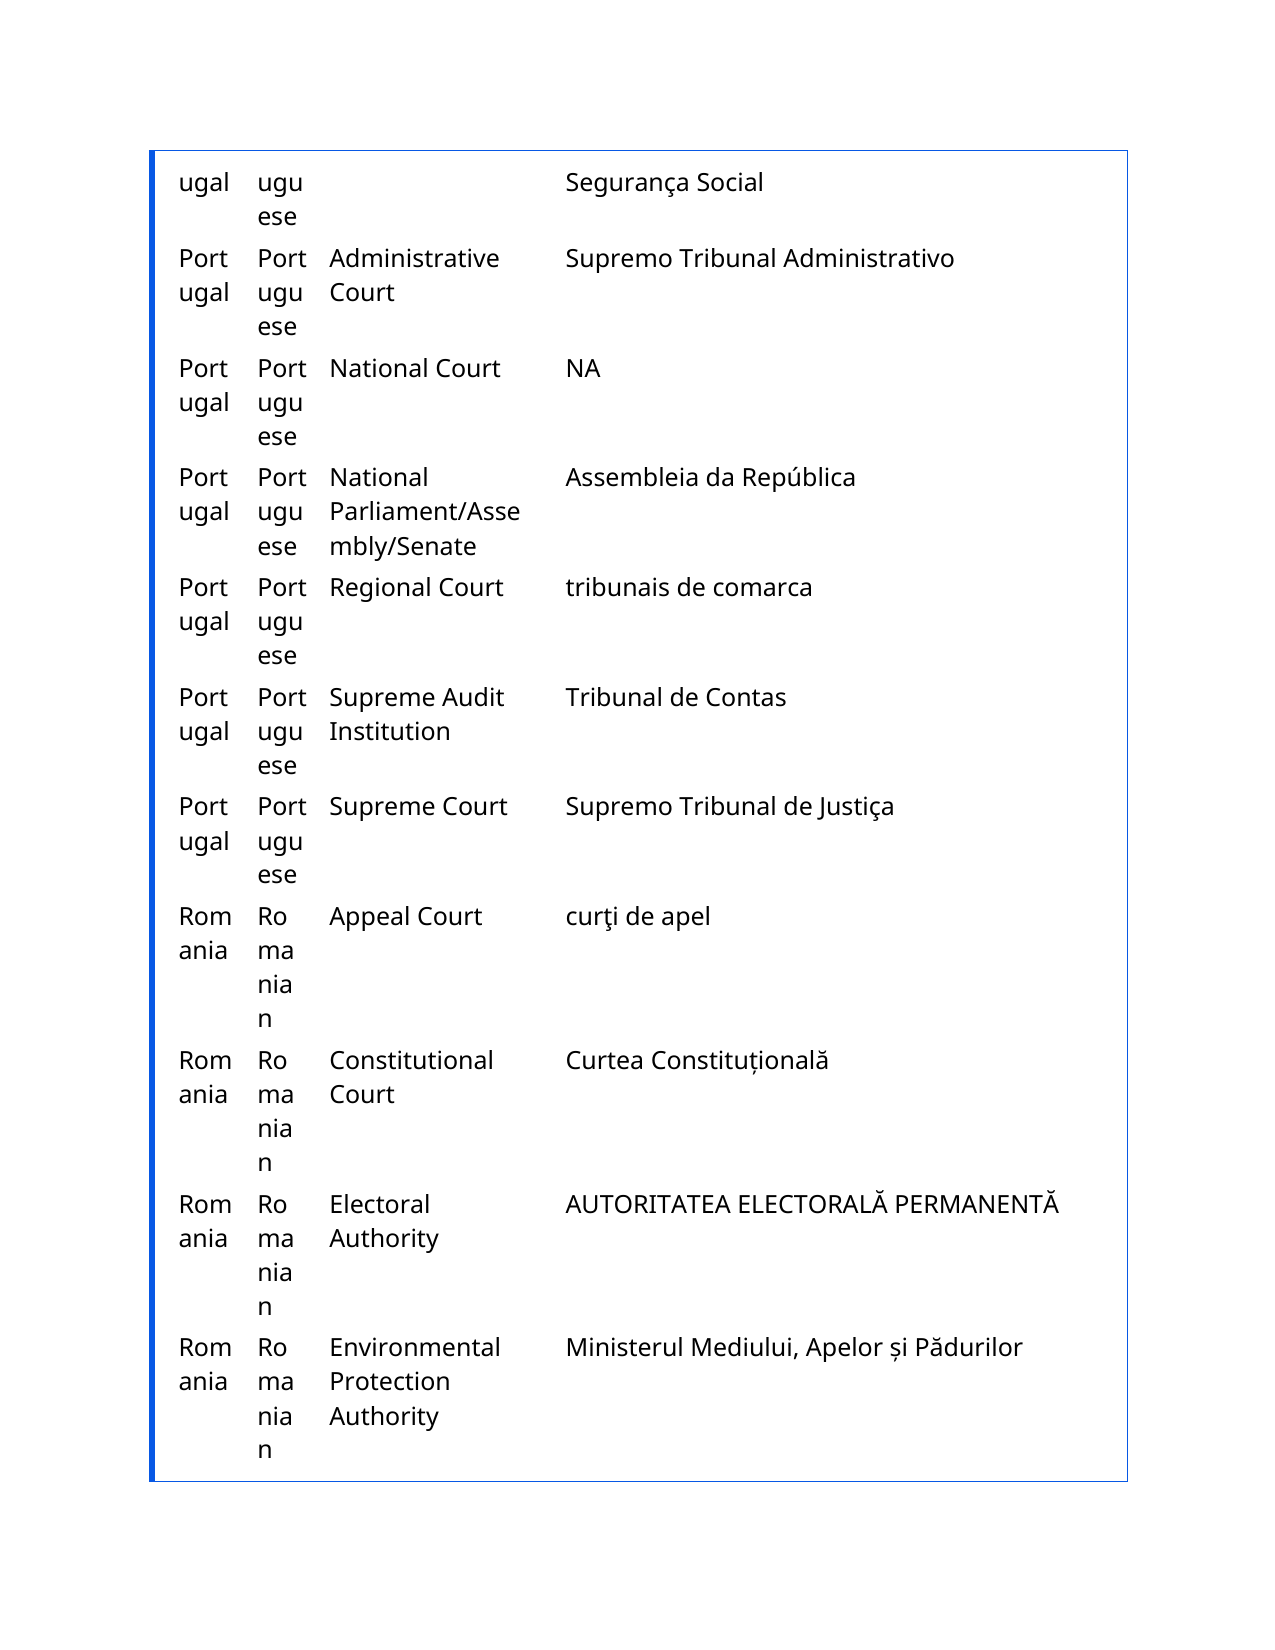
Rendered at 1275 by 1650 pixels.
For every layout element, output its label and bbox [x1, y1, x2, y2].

table_cell [155, 151, 1127, 1481]
